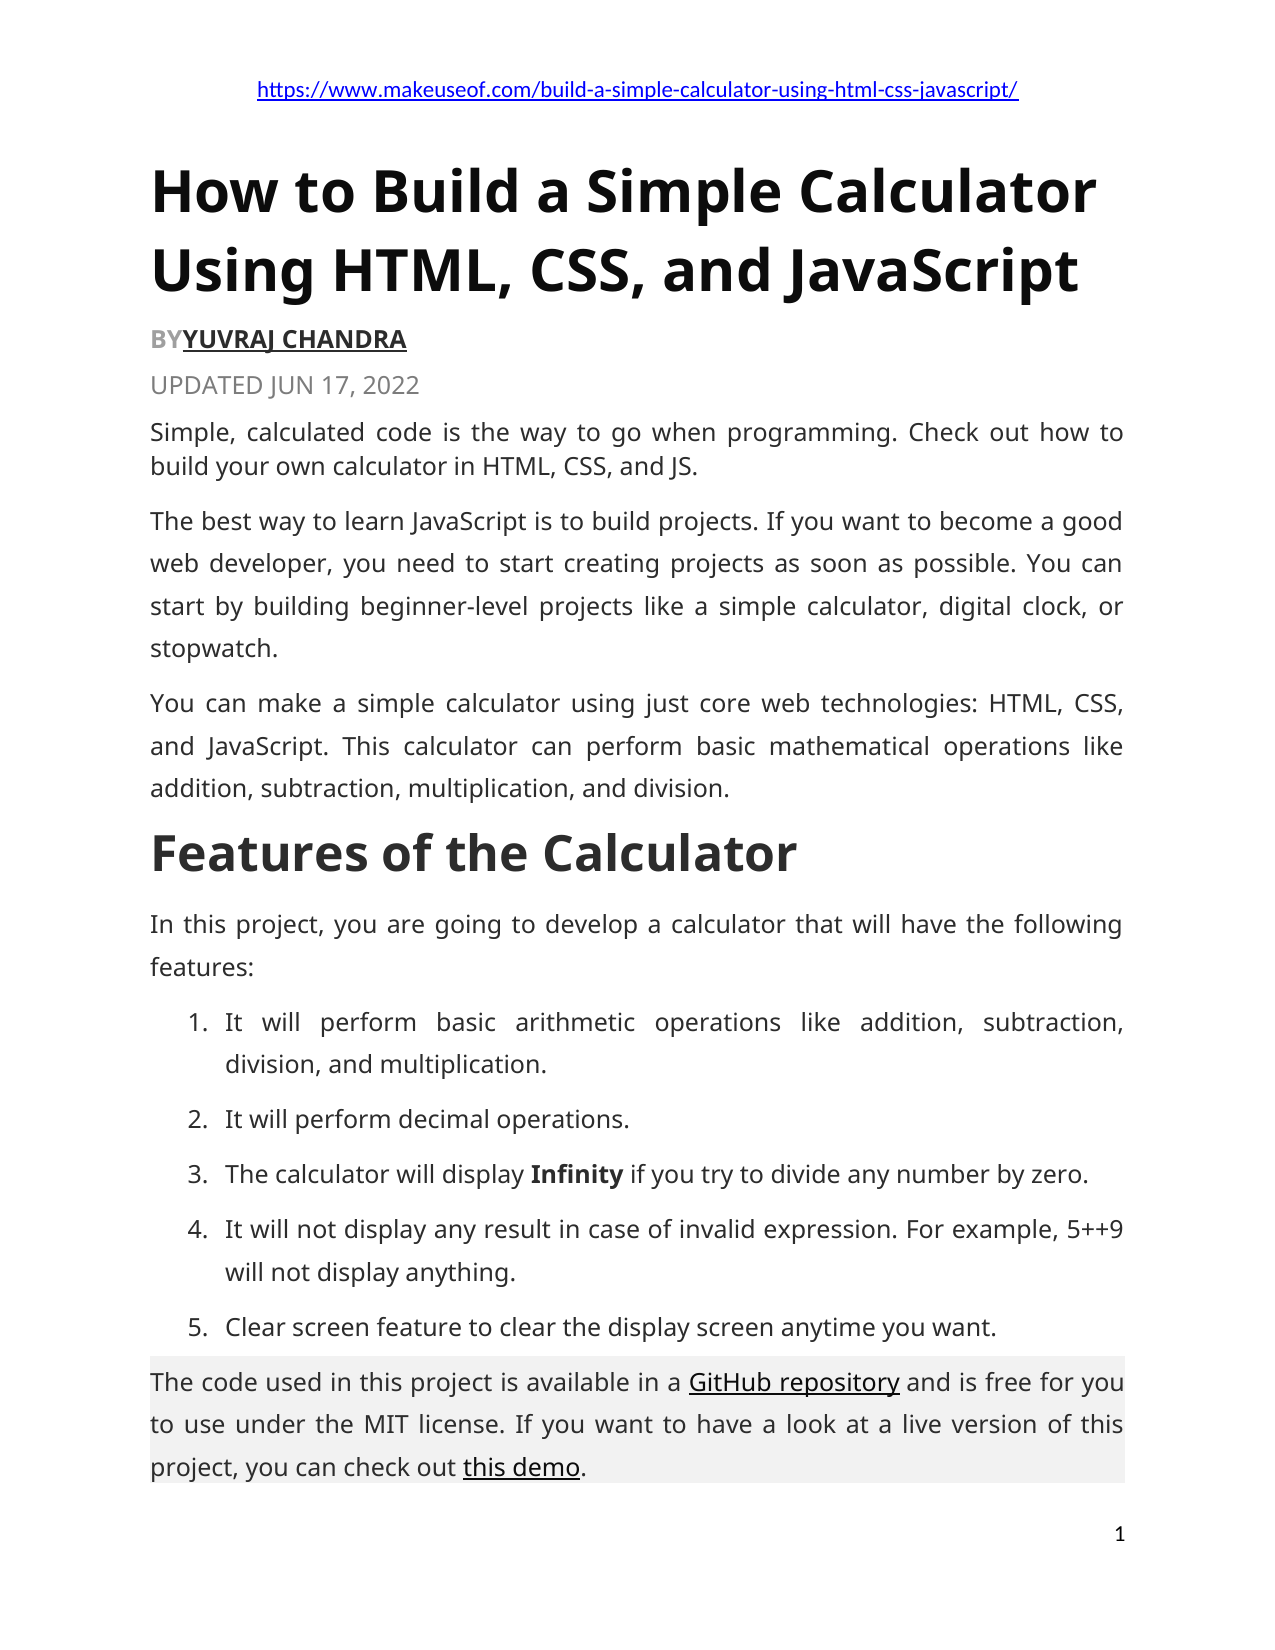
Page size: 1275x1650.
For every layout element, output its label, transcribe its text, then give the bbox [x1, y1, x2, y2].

text In this project, you are going to develop a calculator that will have the following features: [150, 898, 1125, 983]
text Simple, calculated code is the way to go when programming. Check out how to build your own calculator in HTML, CSS, and JS. [150, 414, 1125, 483]
text BYYUVRAJ CHANDRA [150, 321, 1125, 356]
list It will perform decimal operations. [187, 1093, 1125, 1136]
list Clear screen feature to clear the display screen anytime you want. [187, 1301, 1125, 1343]
list It will perform basic arithmetic operations like addition, subtraction, division, and multiplication. [187, 996, 1125, 1081]
list The calculator will display Infinity if you try to divide any number by zero. [187, 1148, 1125, 1191]
text Features of the Calculator [150, 818, 1125, 886]
text The best way to learn JavaScript is to build projects. If you want to become a good web developer, you need to start creating projects as soon as possible. You can start by building beginner-level projects like a simple calculator, digital clock, or stopwatch. [150, 495, 1125, 665]
text You can make a simple calculator using just core web technologies: HTML, CSS, and JavaScript. This calculator can perform basic mathematical operations like addition, subtraction, multiplication, and division. [150, 678, 1125, 805]
list It will not display any result in case of invalid expression. For example, 5++9 will not display anything. [187, 1203, 1125, 1288]
text The code used in this project is available in a GitHub repository and is free for you to use under the MIT license. If you want to have a look at a live version of this project, you can check out this demo. [150, 1356, 1125, 1483]
text How to Build a Simple Calculator Using HTML, CSS, and JavaScript [150, 150, 1125, 309]
text UPDATED JUN 17, 2022 [150, 368, 1125, 402]
